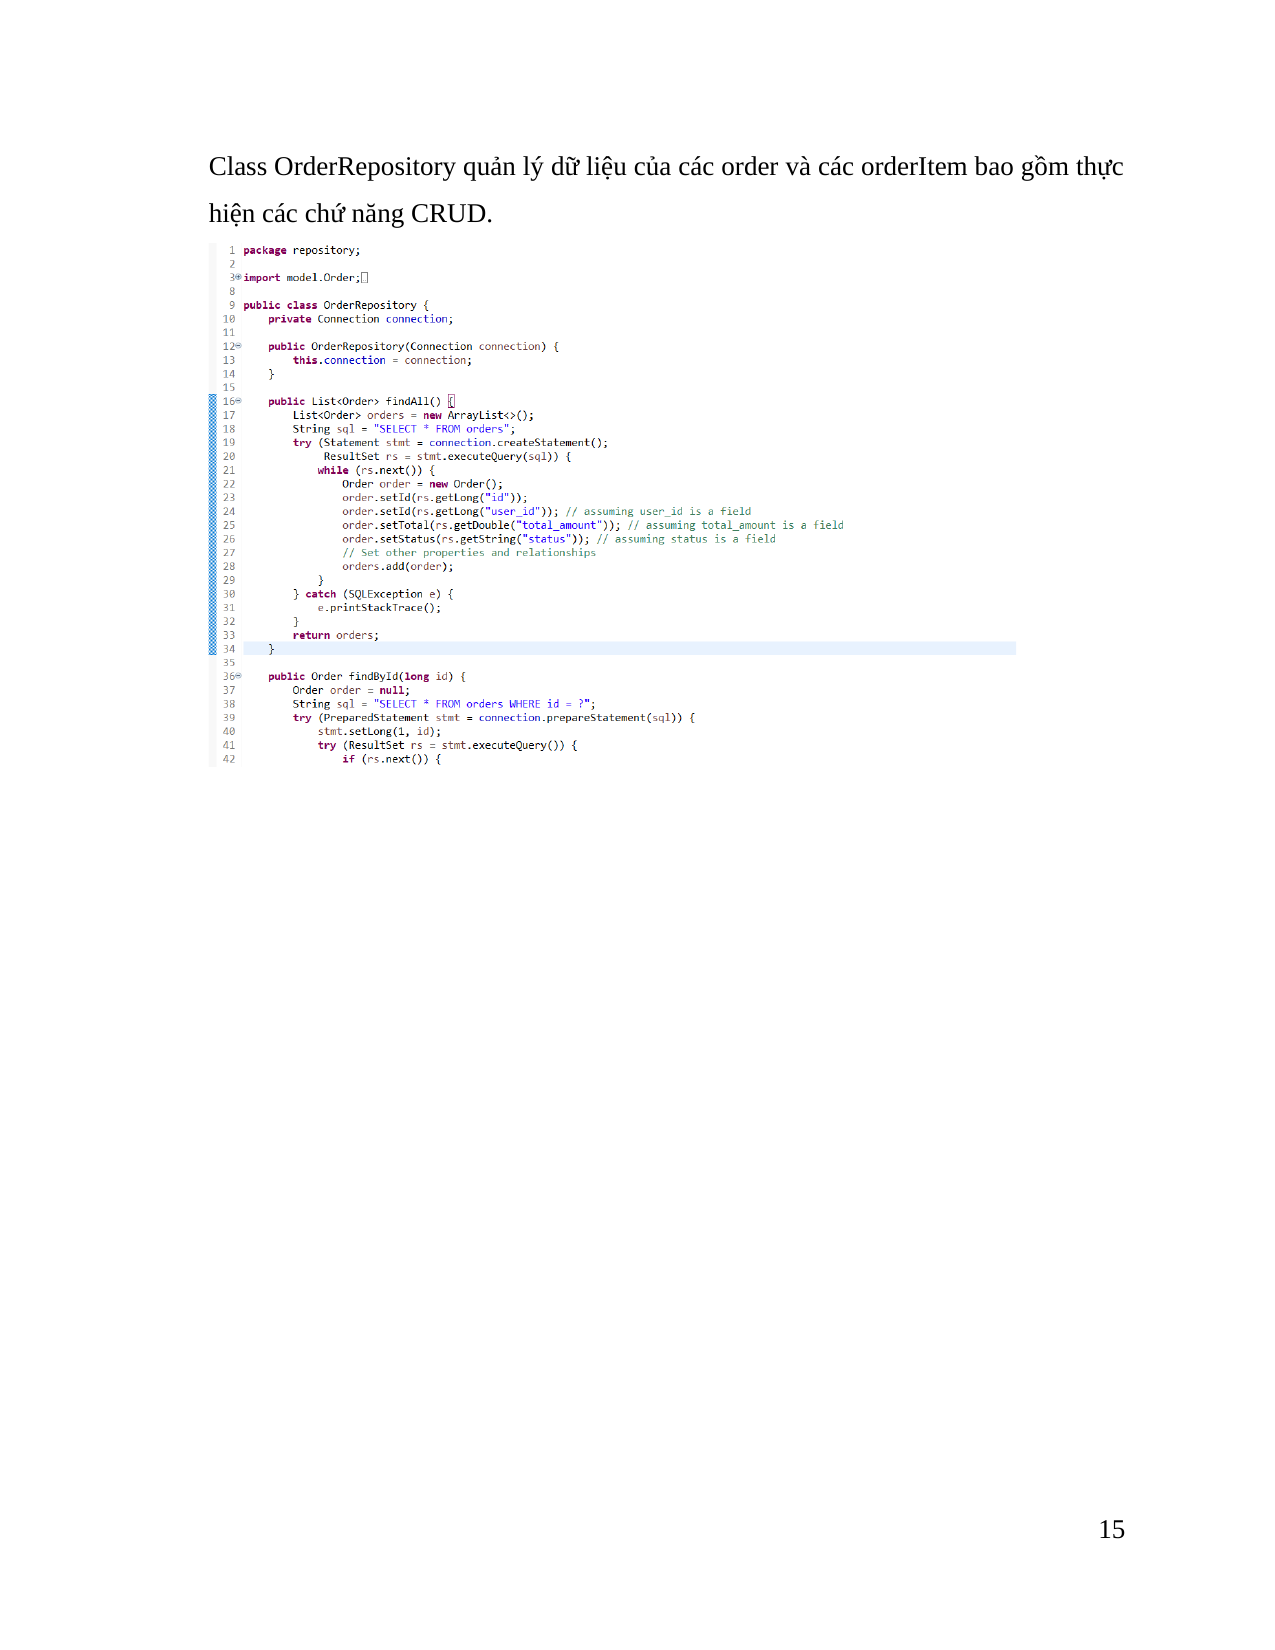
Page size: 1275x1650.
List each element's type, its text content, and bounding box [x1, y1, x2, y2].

text Class OrderRepository quản lý dữ liệu của các order và các orderItem bao gồm thực hiện các chứ năng CRUD. [208, 150, 1125, 228]
picture [208, 243, 1017, 767]
